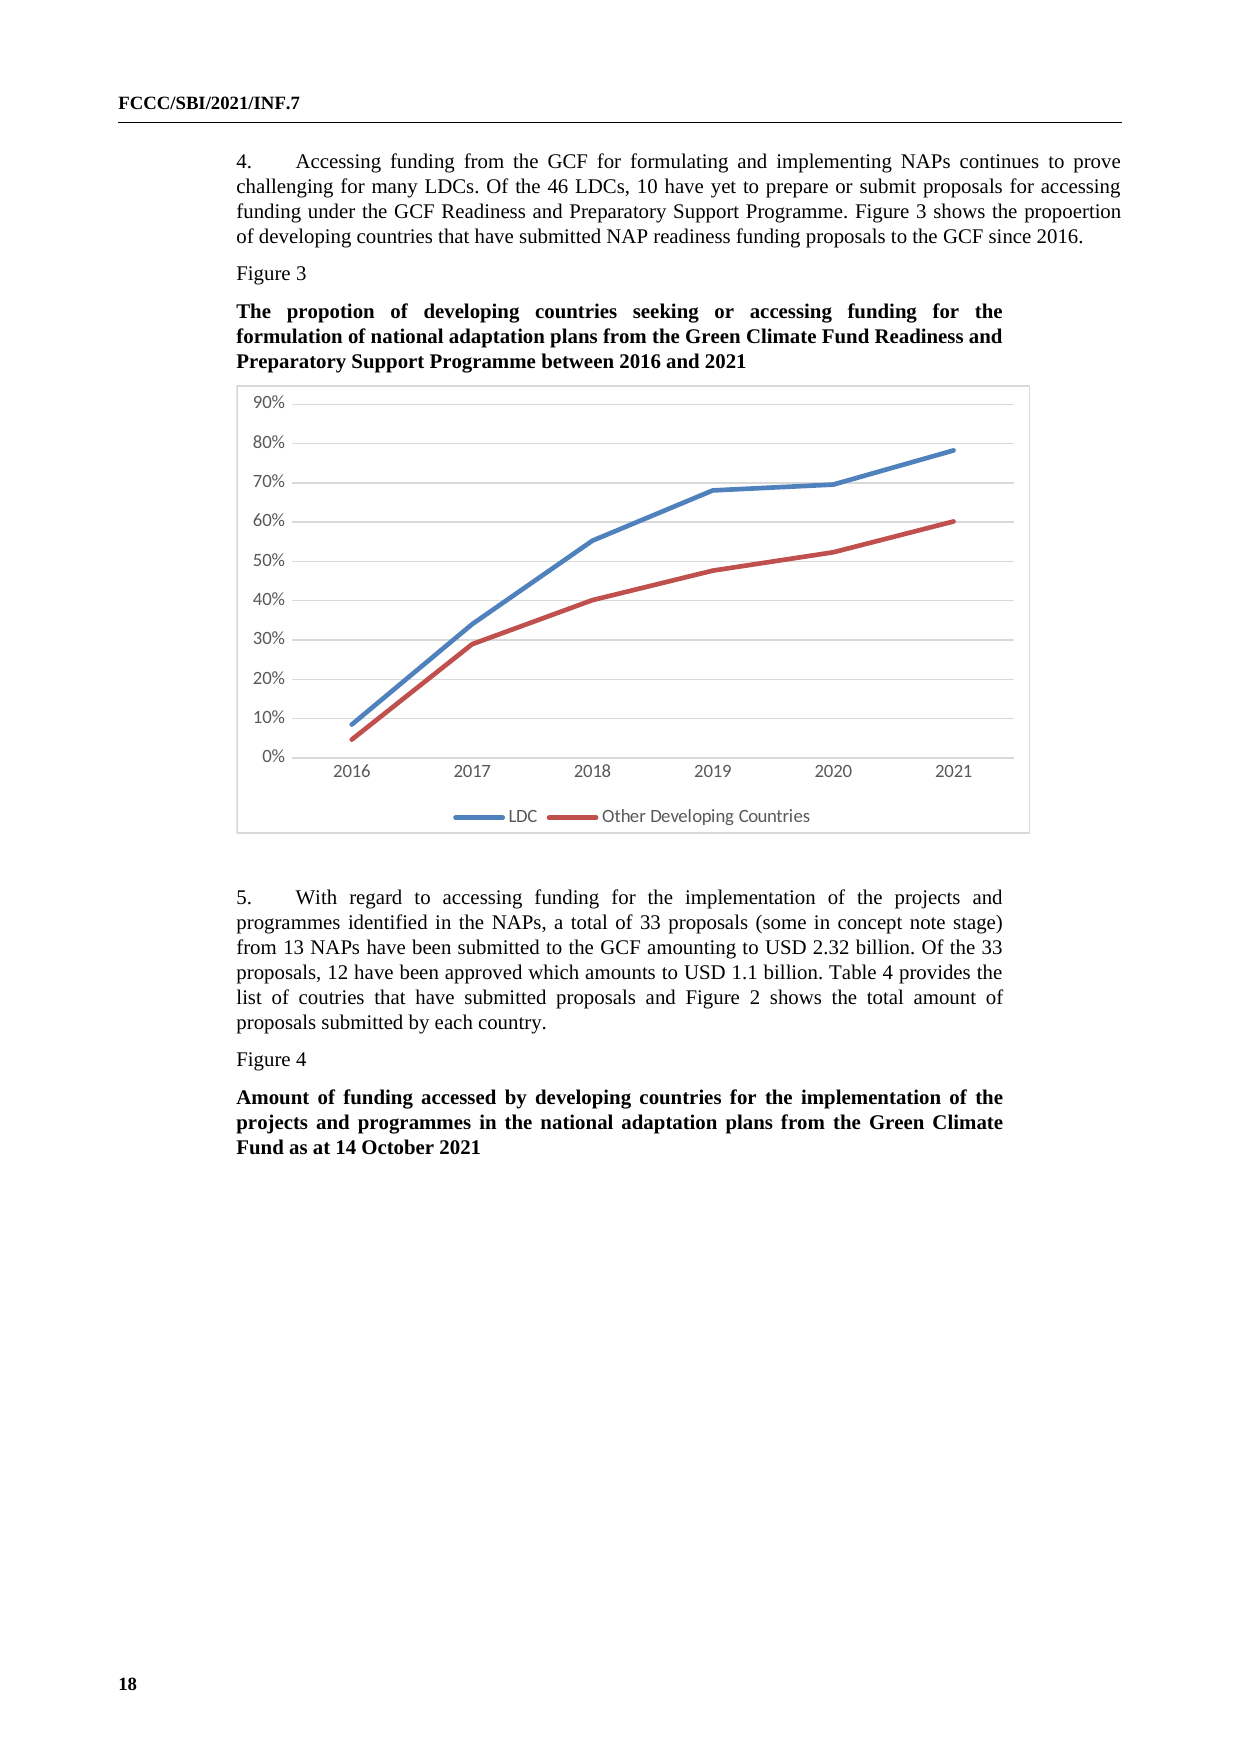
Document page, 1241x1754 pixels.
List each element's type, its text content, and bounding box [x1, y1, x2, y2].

list Figure 3 [236, 260, 1004, 285]
list Amount of funding accessed by developing countries for the implementation of the projects and programmes in the national adaptation plans from the Green Climate Fund as at 14 October 2021 [236, 1084, 1004, 1159]
list With regard to accessing funding for the implementation of the projects and programmes identified in the NAPs, a total of 33 proposals (some in concept note stage) from 13 NAPs have been submitted to the GCF amounting to USD 2.32 billion. Of the 33 proposals, 12 have been approved which amounts to USD 1.1 billion. Table 4 provides the list of coutries that have submitted proposals and Figure 2 shows the total amount of proposals submitted by each country. [236, 884, 1004, 1034]
list Figure 4 [236, 1046, 1004, 1071]
list The propotion of developing countries seeking or accessing funding for the formulation of national adaptation plans from the Green Climate Fund Readiness and Preparatory Support Programme between 2016 and 2021 [236, 298, 1004, 373]
text Accessing funding from the GCF for formulating and implementing NAPs continues to prove challenging for many LDCs. Of the 46 LDCs, 10 have yet to prepare or submit proposals for accessing funding under the GCF Readiness and Preparatory Support Programme. Figure 3 shows the propoertion of developing countries that have submitted NAP readiness funding proposals to the GCF since 2016. [236, 148, 1122, 248]
